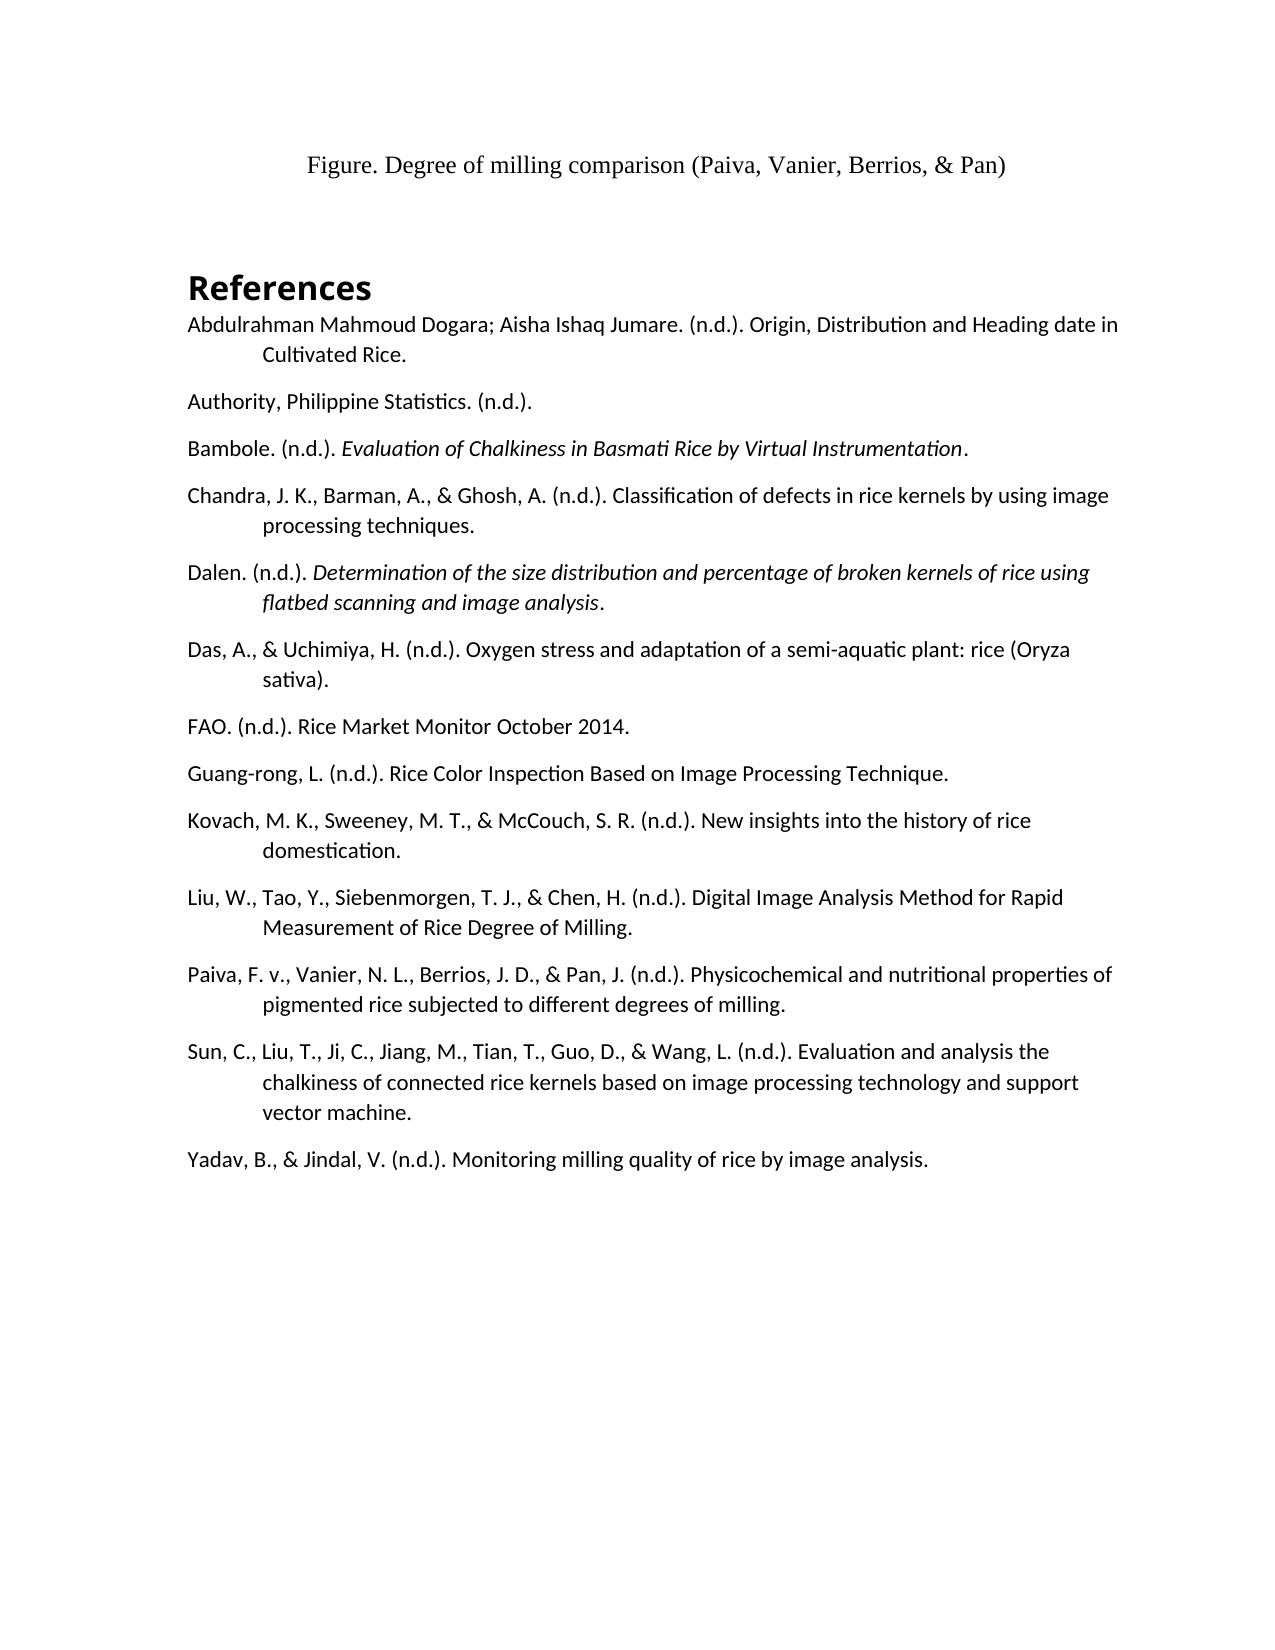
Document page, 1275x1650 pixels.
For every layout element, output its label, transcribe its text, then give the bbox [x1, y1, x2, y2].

text Figure. Degree of milling comparison [187, 150, 1125, 179]
